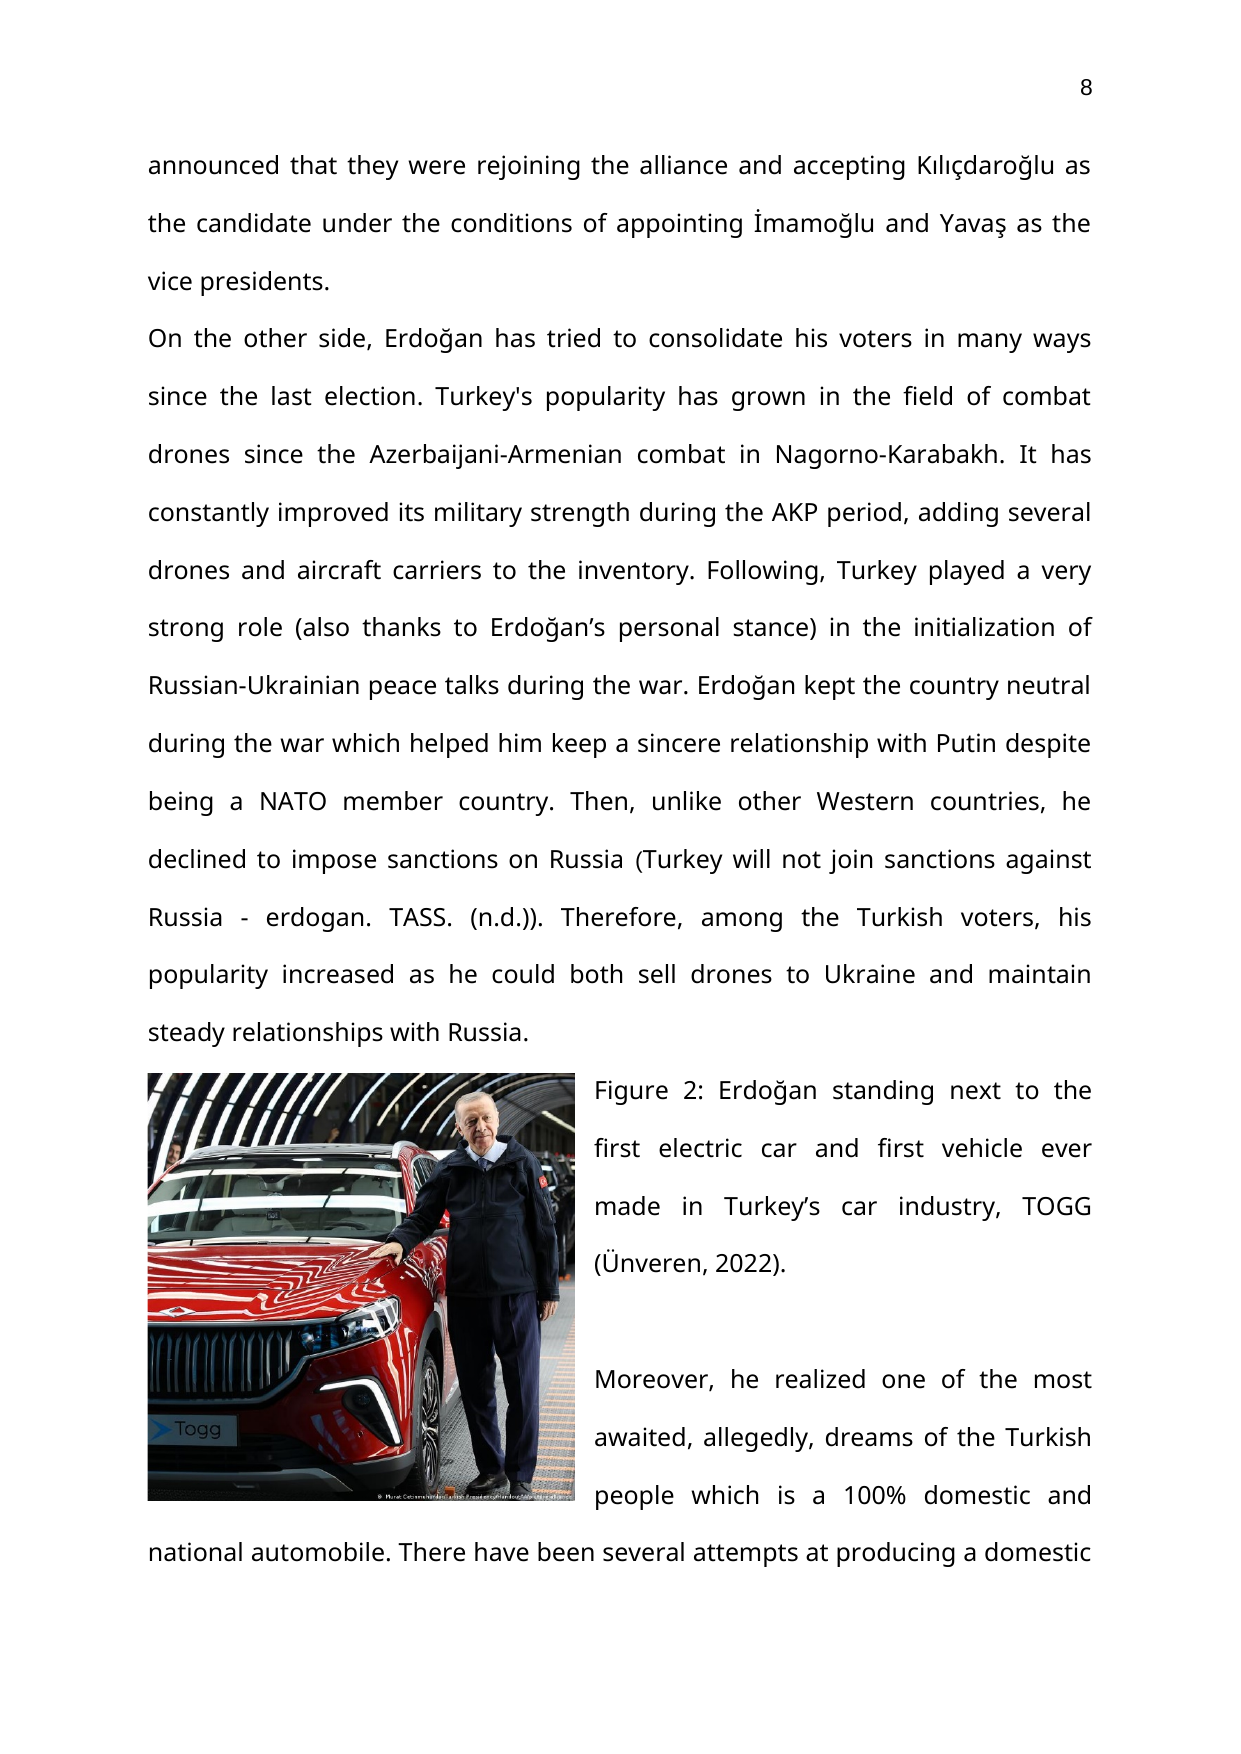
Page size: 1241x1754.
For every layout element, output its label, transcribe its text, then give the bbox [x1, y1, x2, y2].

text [148, 1362, 1093, 1569]
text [148, 148, 1093, 297]
text Figure 2: Erdoğan standing next to the first electric car and first vehicle ever made in Turkey’s car industry, TOGG (Ünveren, 2022). [575, 1073, 1093, 1280]
picture [147, 1073, 575, 1501]
text On the other side, Erdoğan has tried to consolidate his voters in many ways since the last election. Turkey's popularity has grown in the field of combat drones since the Azerbaijani-Armenian combat in Nagorno-Karabakh. It has constantly improved its military strength during the AKP period, adding several drones and aircraft carriers to the inventory. Following, Turkey played a very strong role (also thanks to Erdoğan’s personal stance) in the initialization of Russian-Ukrainian peace talks during the war. Erdoğan kept the country neutral during the war which helped him keep a sincere relationship with Putin despite being a NATO member country. Then, unlike other Western countries, he declined to impose sanctions on Russia (Turkey will not join sanctions against Russia - erdogan. TASS. (n.d.)). Therefore, among the Turkish voters, his popularity increased as he could both sell drones to Ukraine and maintain steady relationships with Russia. [148, 321, 1093, 1049]
